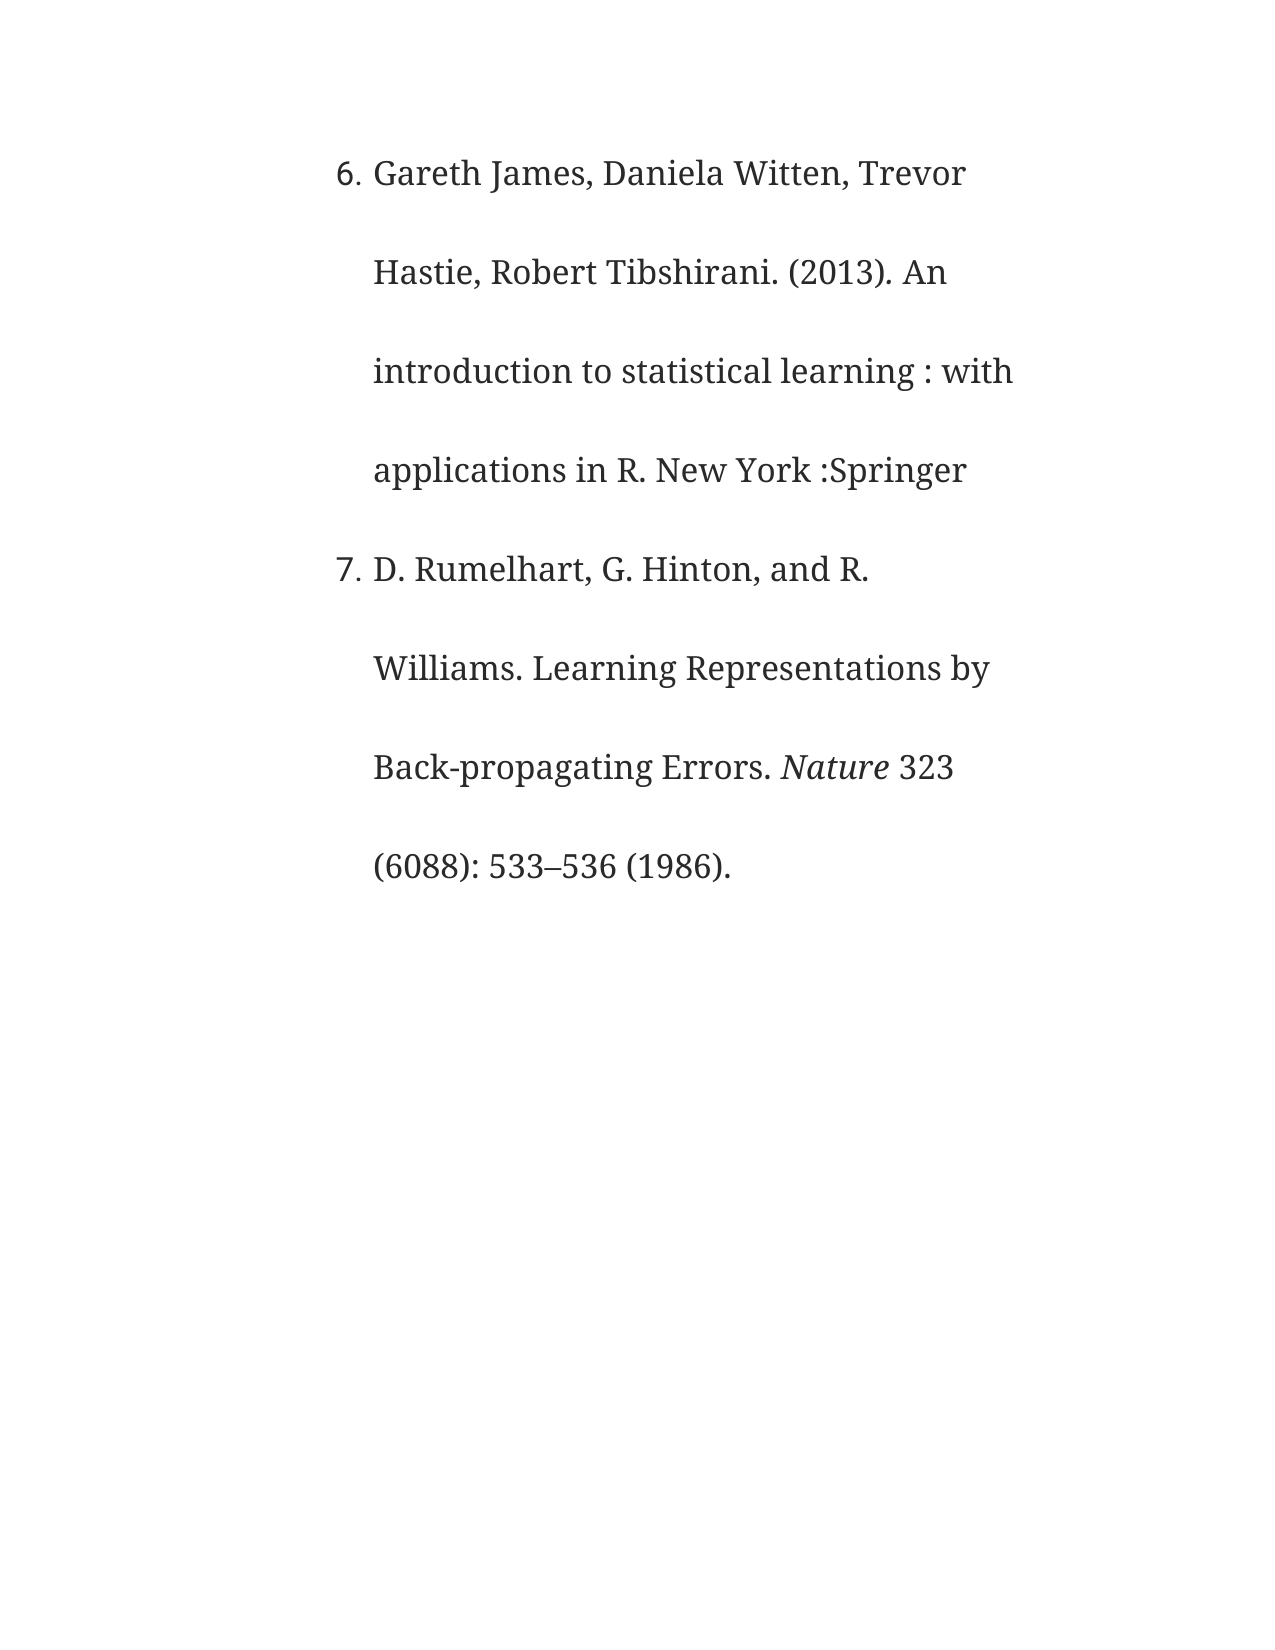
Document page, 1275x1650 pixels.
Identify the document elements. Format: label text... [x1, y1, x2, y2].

list Gareth James, Daniela Witten, Trevor Hastie, Robert Tibshirani. (2013). An introduction to statistical learning : with applications in R. New York :Springer [335, 150, 1025, 492]
list D. Rumelhart, G. Hinton, and R. Williams. Learning Representations by Back-propagating Errors. Nature 323 (6088): 533–536 (1986). [335, 546, 1025, 888]
